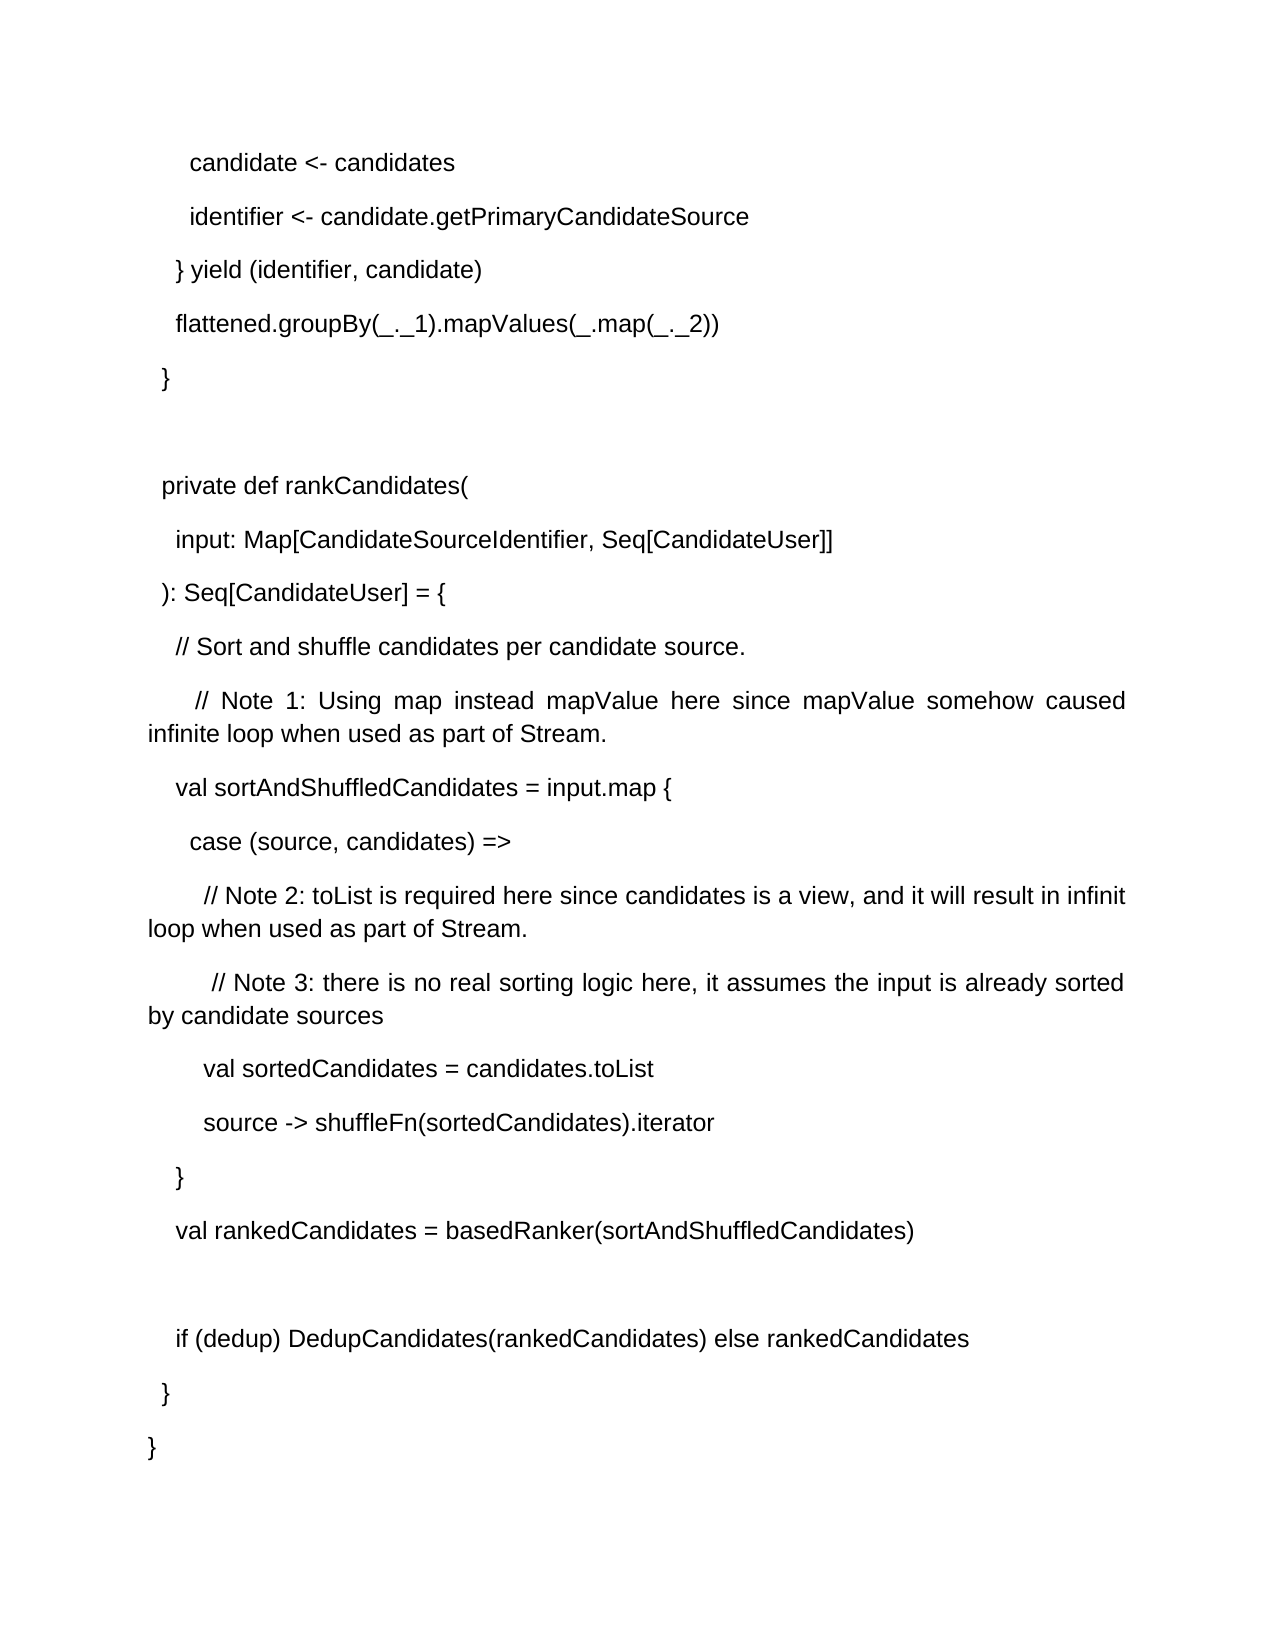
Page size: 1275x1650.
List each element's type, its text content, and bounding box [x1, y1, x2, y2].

text } [148, 1431, 1127, 1460]
text // Sort and shuffle candidates per candidate source. [148, 632, 1127, 661]
text flattened.groupBy(_._1).mapValues(_.map(_._2)) [148, 309, 1127, 338]
text if (dedup) DedupCandidates(rankedCandidates) else rankedCandidates [148, 1324, 1127, 1352]
text ): Seq[CandidateUser] = { [148, 578, 1127, 607]
text source -> shuffleFn(sortedCandidates).iterator [148, 1108, 1127, 1137]
text val sortedCandidates = candidates.toList [148, 1054, 1127, 1083]
text candidate <- candidates [148, 148, 1127, 176]
text } yield (identifier, candidate) [148, 255, 1127, 284]
text // Note 3: there is no real sorting logic here, it assumes the input is already sorted by candidate sources [148, 968, 1127, 1029]
text } [148, 363, 1127, 392]
text } [148, 1162, 1127, 1191]
text // Note 2: toList is required here since candidates is a view, and it will result in infinit loop when used as part of Stream. [148, 881, 1127, 942]
text identifier <- candidate.getPrimaryCandidateSource [148, 201, 1127, 230]
text val sortAndShuffledCandidates = input.map { [148, 773, 1127, 802]
text case (source, candidates) => [148, 827, 1127, 856]
text input: Map[CandidateSourceIdentifier, Seq[CandidateUser]] [148, 524, 1127, 553]
text val rankedCandidates = basedRanker(sortAndShuffledCandidates) [148, 1216, 1127, 1245]
text } [148, 1378, 1127, 1406]
text private def rankCandidates( [148, 471, 1127, 499]
text // Note 1: Using map instead mapValue here since mapValue somehow caused infinite loop when used as part of Stream. [148, 686, 1127, 748]
